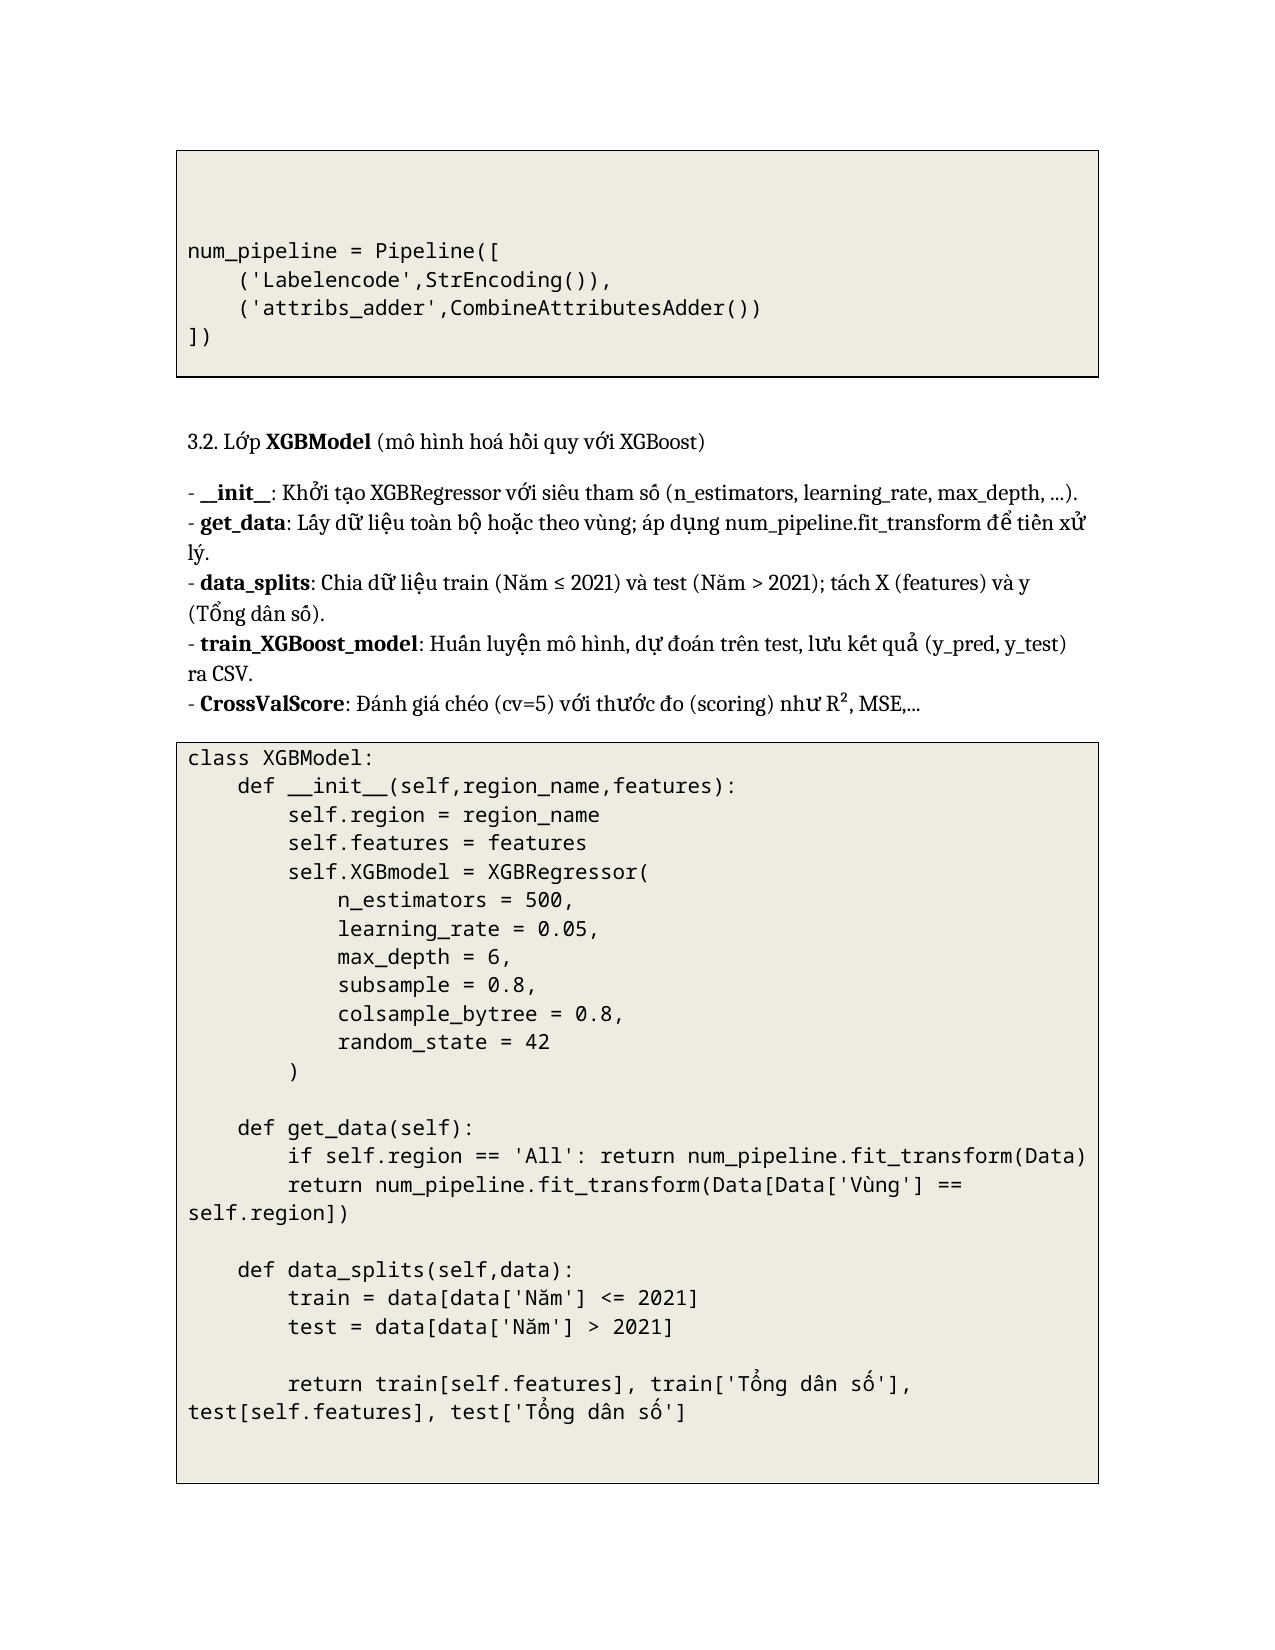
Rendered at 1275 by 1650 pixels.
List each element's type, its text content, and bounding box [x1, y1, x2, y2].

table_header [177, 743, 1098, 1482]
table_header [177, 151, 1098, 376]
text - __init__: Khởi tạo XGBRegressor với siêu tham số (n_estimators, learning_rate, max_depth, ...). - get_data: Lấy dữ liệu toàn bộ hoặc theo vùng; áp dụng num_pipeline.fit_transform để tiền xử lý. - data_splits: Chia dữ liệu train (Năm ≤ 2021) và test (Năm > 2021); tách X (features) và y (Tổng dân số). - train_XGBoost_model: Huấn luyện mô hình, dự đoán trên test, lưu kết quả (y_pred, y_test) ra CSV. - CrossValScore: Đánh giá chéo (cv=5) với thước đo (scoring) như R², MSE,... [187, 479, 1087, 717]
text 3.2. Lớp XGBModel (mô hình hoá hồi quy với XGBoost) [187, 428, 1087, 455]
